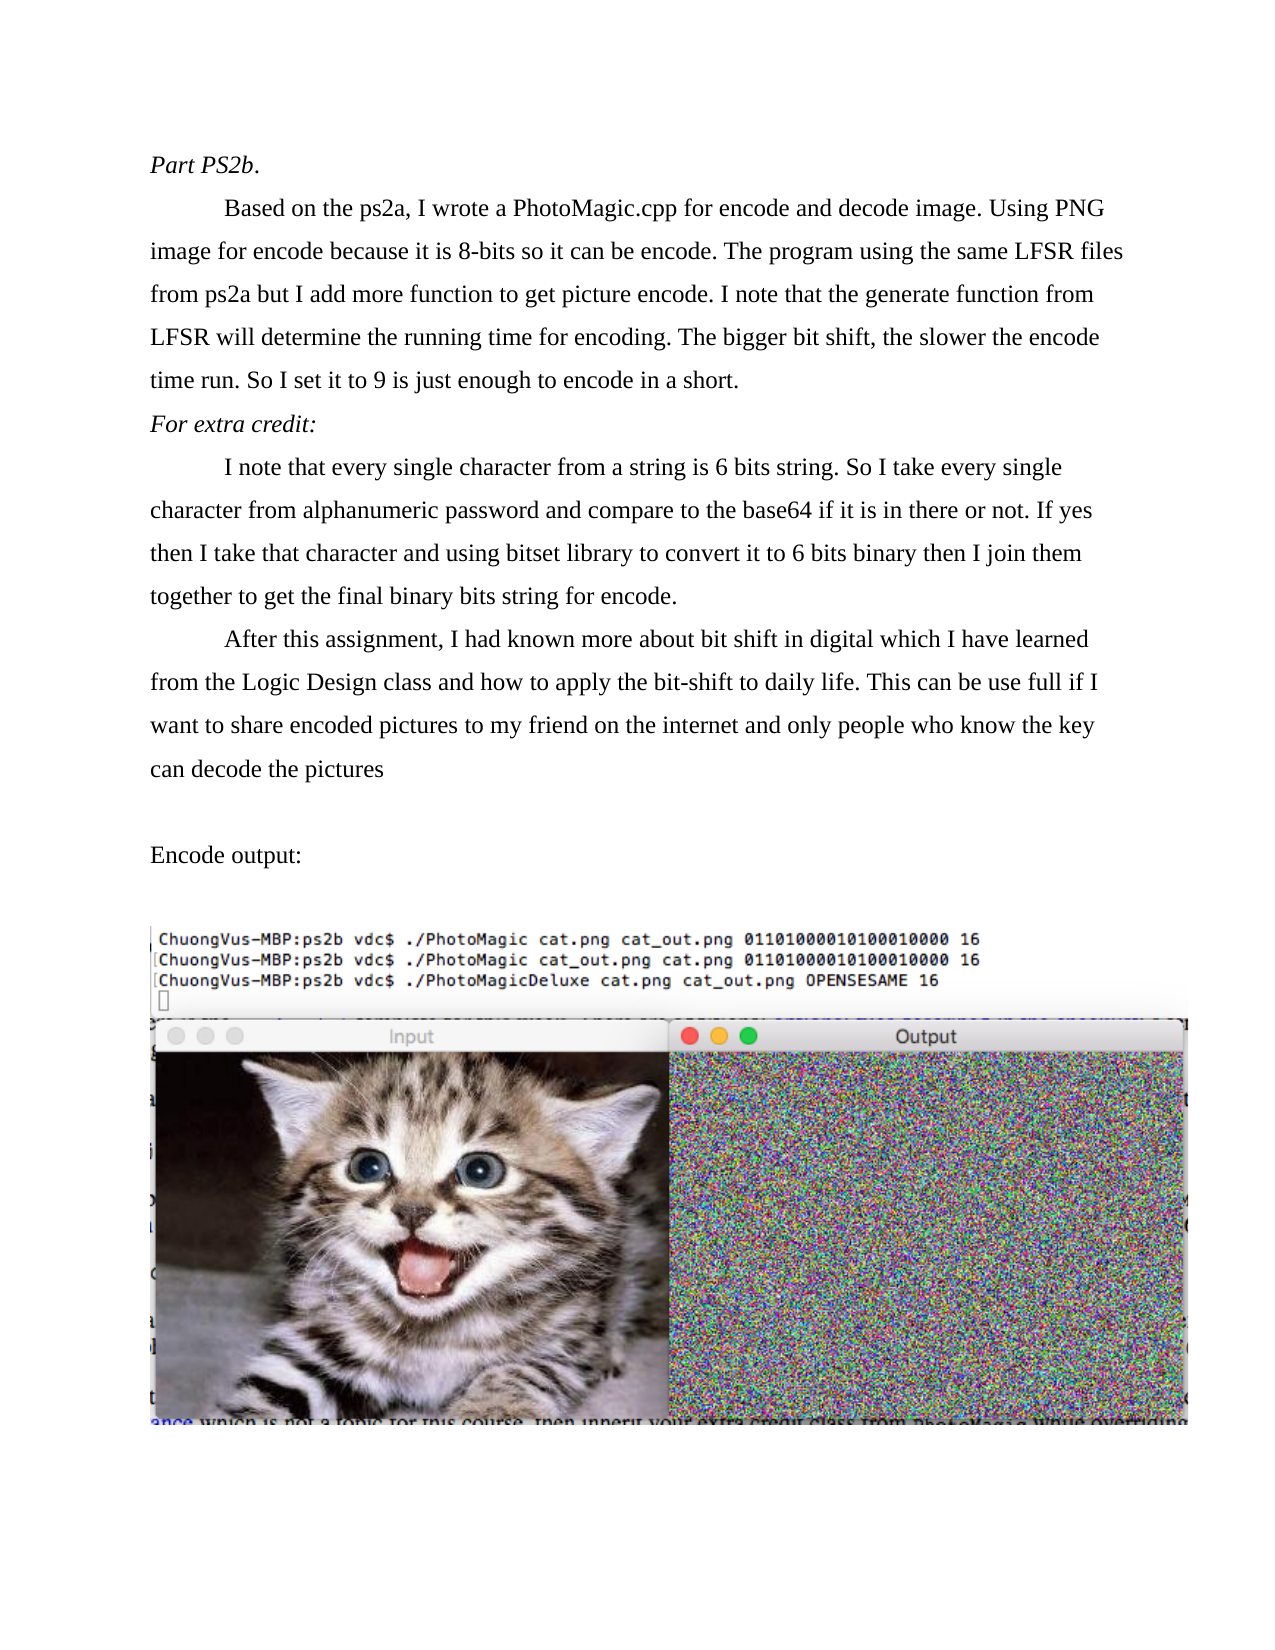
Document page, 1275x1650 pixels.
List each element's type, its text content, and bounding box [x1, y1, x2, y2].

text Based on the ps2a, I wrote a PhotoMagic.cpp for encode and decode image. Using PNG image for encode because it is 8-bits so it can be encode. The program using the same LFSR files from ps2a but I add more function to get picture encode. I note that the generate function from LFSR will determine the running time for encoding. The bigger bit shift, the slower the encode time run. So I set it to 9 is just enough to encode in a short. [150, 193, 1125, 394]
picture [150, 926, 1189, 1425]
text Encode output: [150, 840, 1125, 869]
text After this assignment, I had known more about bit shift in digital which I have learned from the Logic Design class and how to apply the bit-shift to daily life. This can be use full if I want to share encoded pictures to my friend on the internet and only people who know the key can decode the pictures [150, 624, 1125, 782]
text Part PS2b. [150, 150, 1125, 179]
text For extra credit: [150, 409, 1125, 437]
text I note that every single character from a string is 6 bits string. So I take every single character from alphanumeric password and compare to the base64 if it is in there or not. If yes then I take that character and using bitset library to convert it to 6 bits binary then I join them together to get the final binary bits string for encode. [150, 452, 1125, 610]
